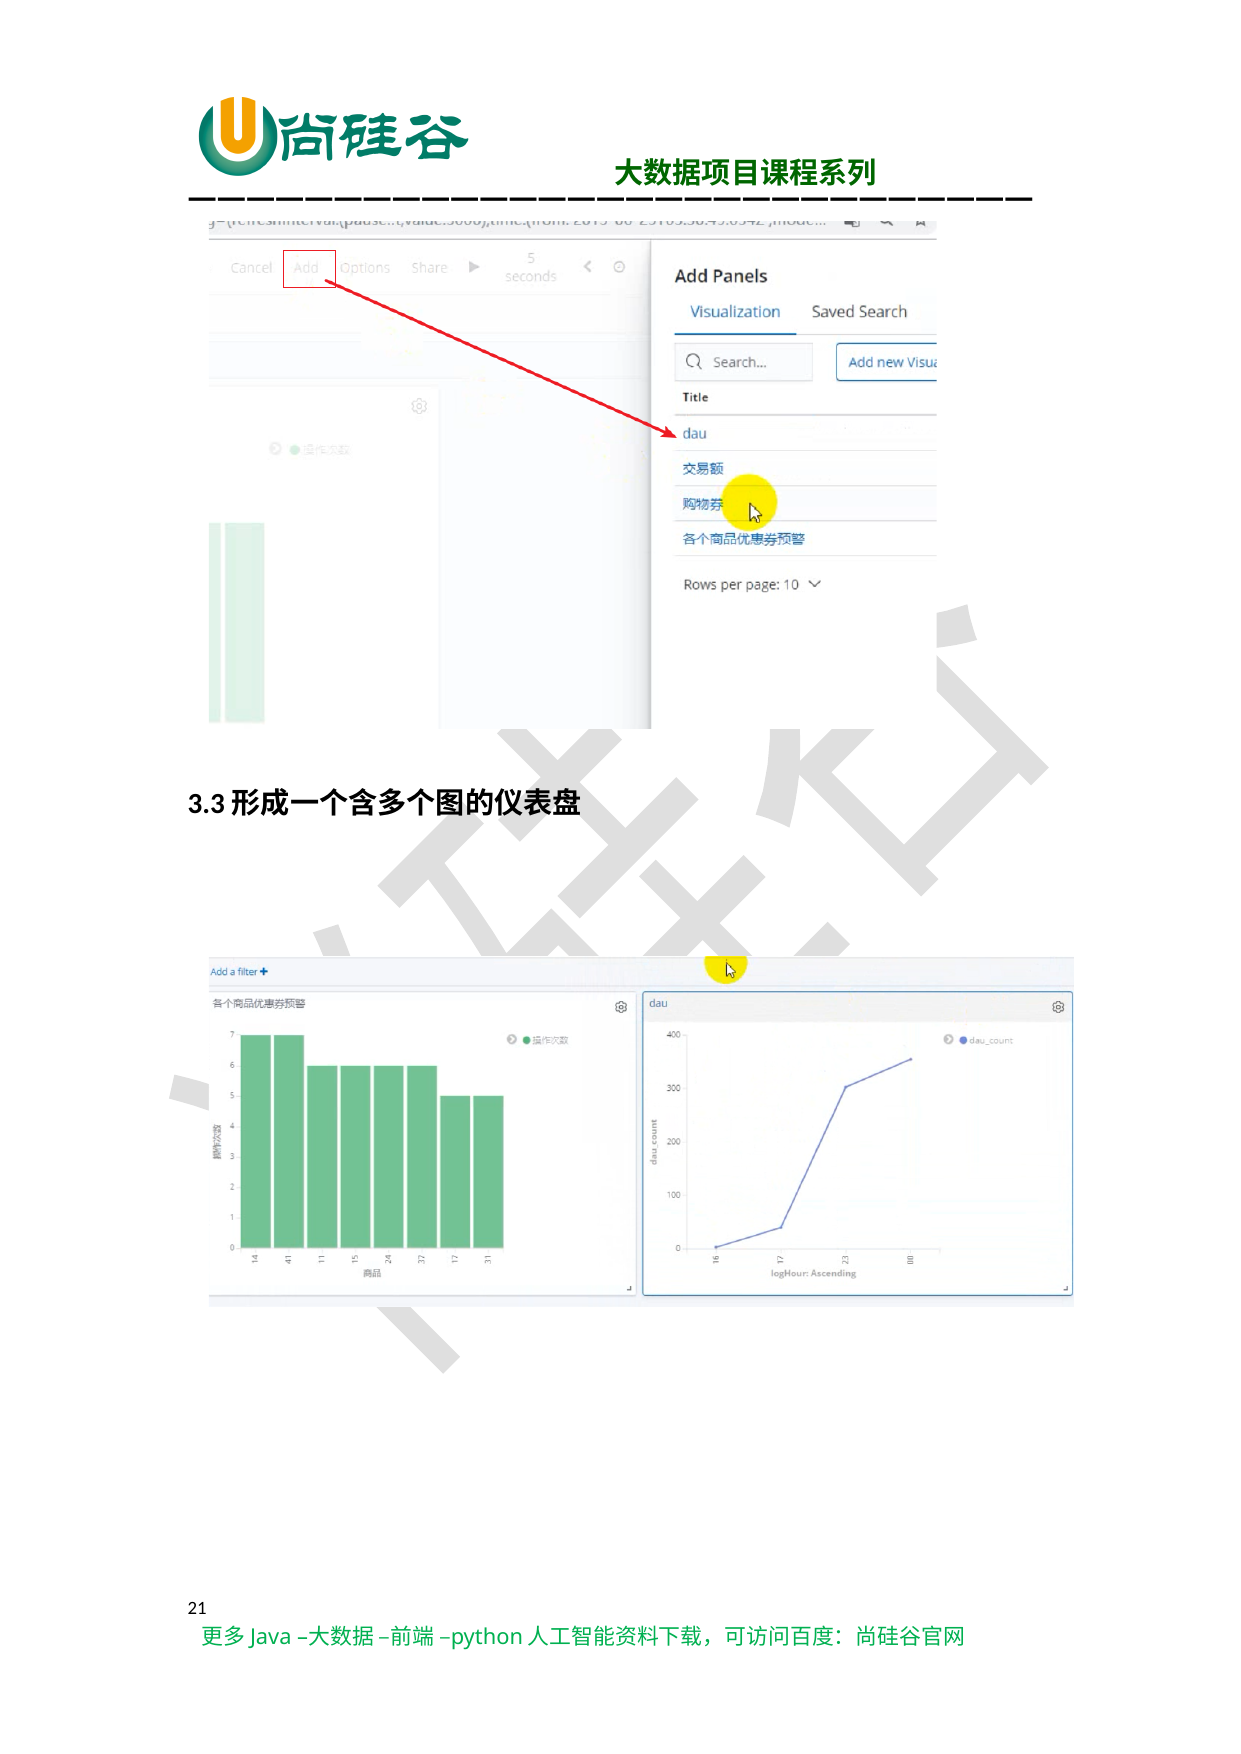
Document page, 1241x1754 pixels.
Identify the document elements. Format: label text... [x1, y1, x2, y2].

picture [208, 221, 937, 729]
picture [187, 88, 476, 184]
picture [208, 956, 1074, 1307]
subtitle 3.3 形成一个含多个图的仪表盘 [187, 768, 1053, 833]
